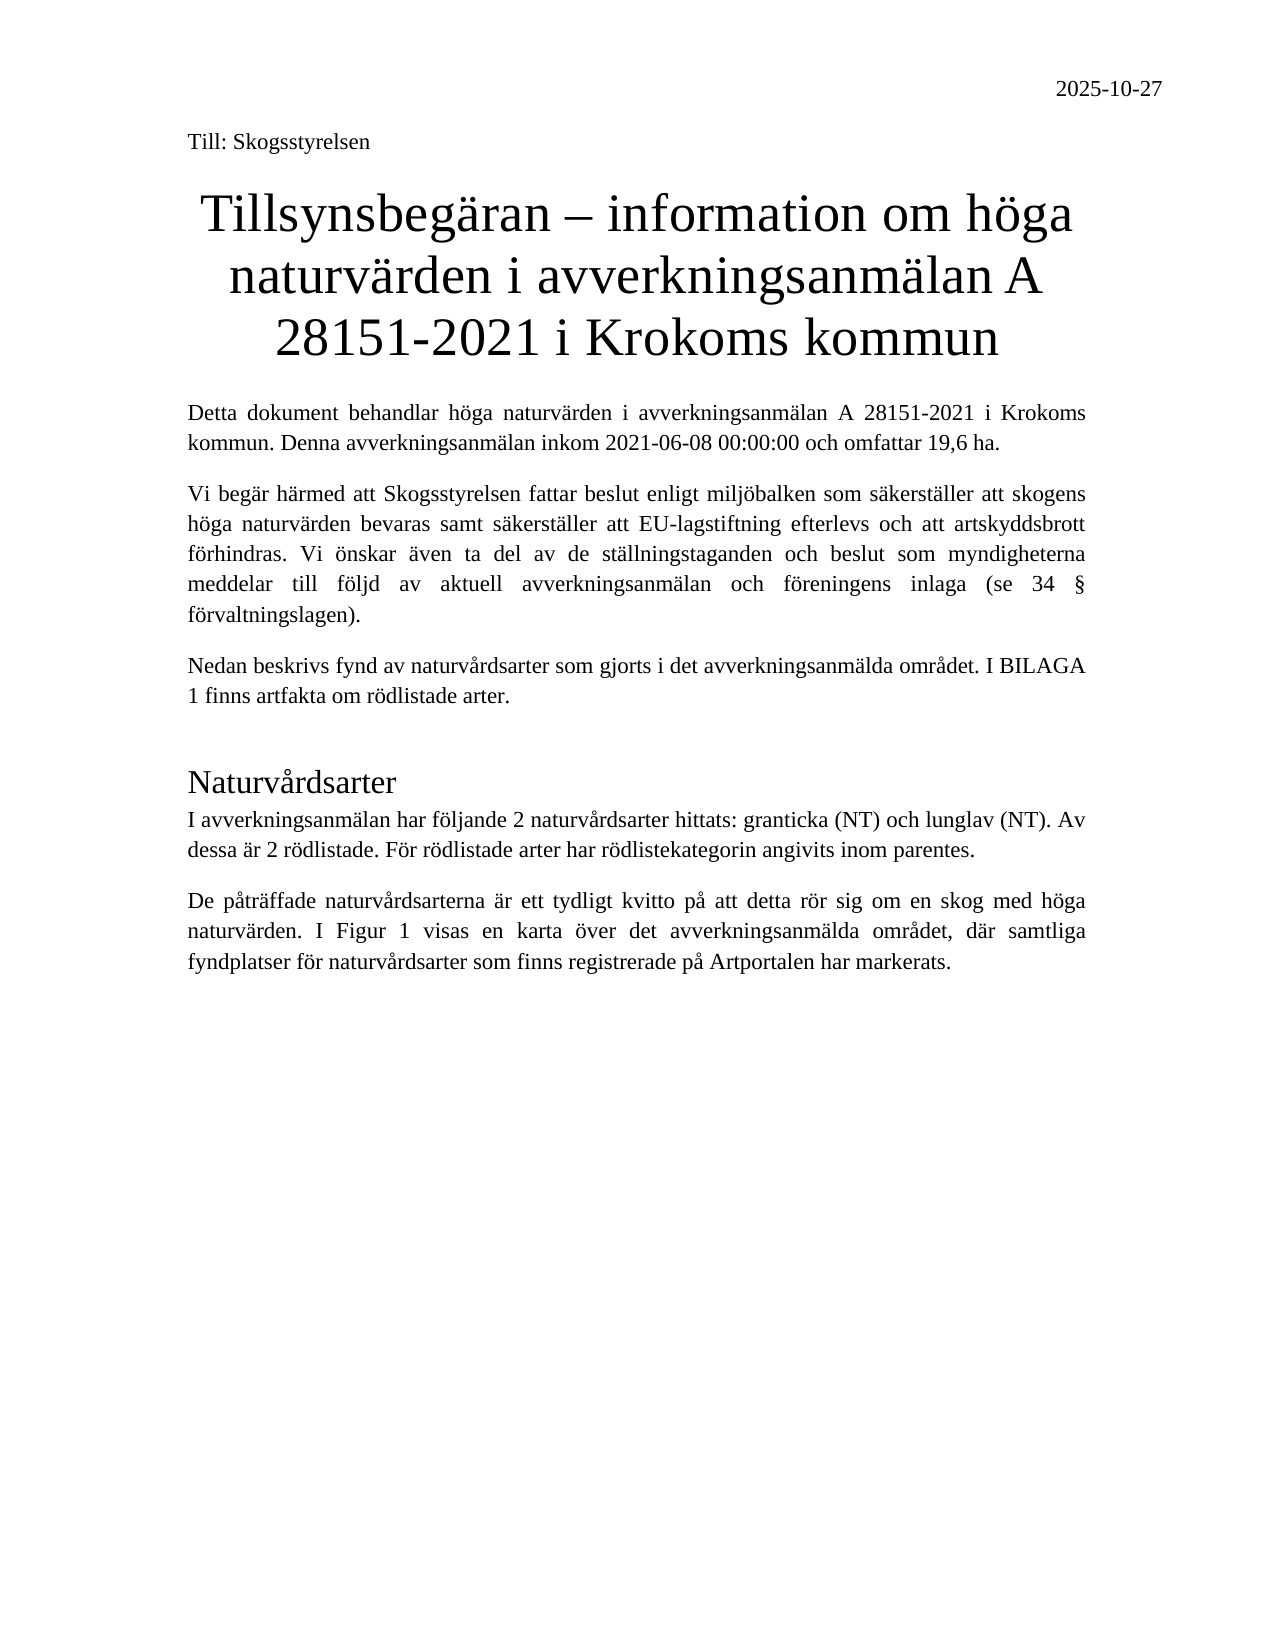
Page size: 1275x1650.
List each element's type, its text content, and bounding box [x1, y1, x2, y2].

text Nedan beskrivs fynd av naturvårdsarter som gjorts i det avverkningsanmälda området. I BILAGA 1 finns artfakta om rödlistade arter. [187, 652, 1087, 708]
text I avverkningsanmälan har följande 2 naturvårdsarter hittats: granticka (NT) och lunglav (NT). Av dessa är 2 rödlistade. För rödlistade arter har rödlistekategorin angivits inom parentes. [187, 806, 1087, 863]
title Tillsynsbegäran – information om höga naturvärden i avverkningsanmälan A 28151-2021 i Krokoms kommun [187, 180, 1087, 367]
text Vi begär härmed att Skogsstyrelsen fattar beslut enligt miljöbalken som säkerställer att skogens höga naturvärden bevaras samt säkerställer att EU-lagstiftning efterlevs och att artskyddsbrott förhindras. Vi önskar även ta del av de ställningstaganden och beslut som myndigheterna meddelar till följd av aktuell avverkningsanmälan och föreningens inlaga (se 34 § förvaltningslagen). [187, 480, 1087, 627]
subtitle Naturvårdsarter [187, 762, 1087, 800]
text Detta dokument behandlar höga naturvärden i avverkningsanmälan A 28151-2021 i Krokoms kommun. Denna avverkningsanmälan inkom 2021-06-08 00:00:00 och omfattar 19,6 ha. [187, 398, 1087, 455]
text De påträffade naturvårdsarterna är ett tydligt kvitto på att detta rör sig om en skog med höga naturvärden. I Figur 1 visas en karta över det avverkningsanmälda området, där samtliga fyndplatser för naturvårdsarter som finns registrerade på Artportalen har markerats. [187, 887, 1087, 974]
